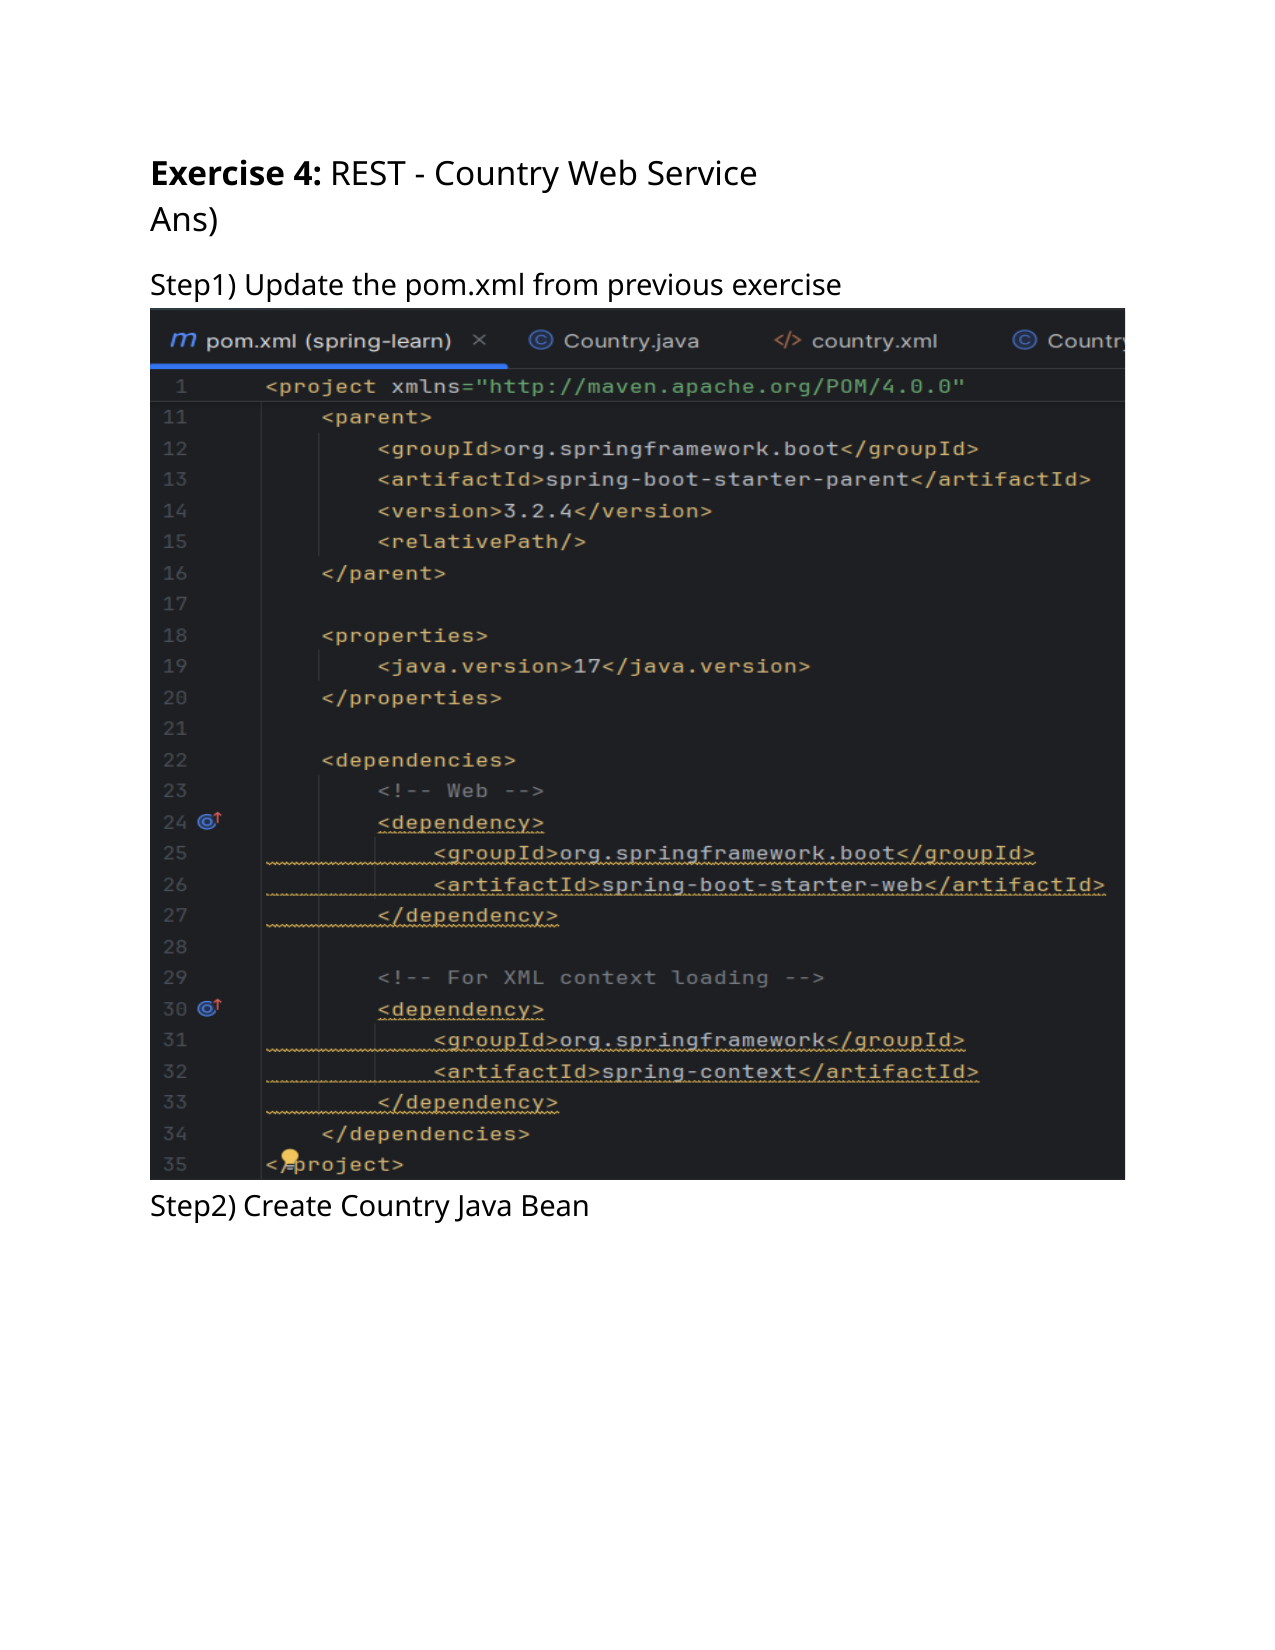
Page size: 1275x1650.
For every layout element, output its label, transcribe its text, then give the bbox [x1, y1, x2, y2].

text Step1) Update the pom.xml from previous exercise Step2) Create Country Java Bean [150, 264, 1125, 308]
text Exercise 4: REST - Country Web Service [150, 150, 1125, 195]
text Step1) Update the pom.xml from previous exercise Step2) Create Country Java Bean [150, 1180, 1125, 1225]
text Ans) [150, 195, 1125, 241]
picture [150, 308, 1125, 1180]
